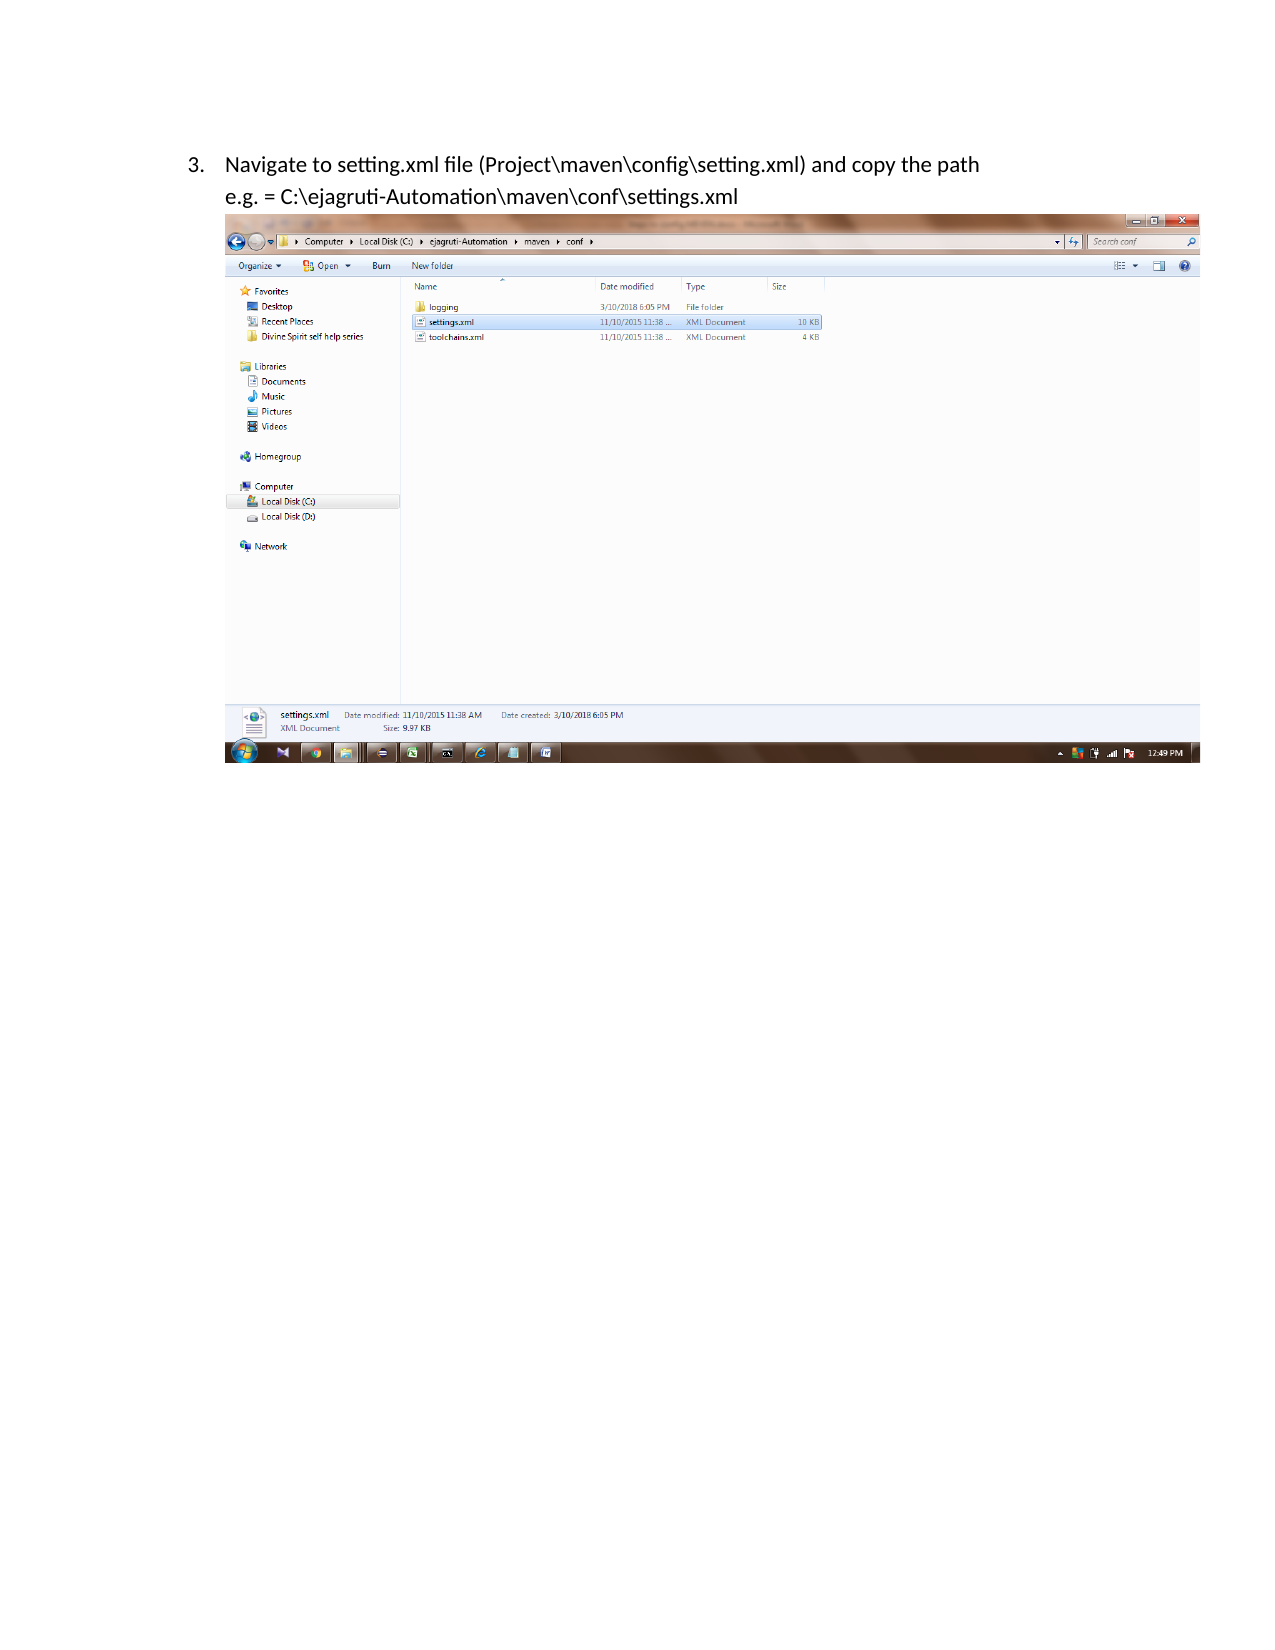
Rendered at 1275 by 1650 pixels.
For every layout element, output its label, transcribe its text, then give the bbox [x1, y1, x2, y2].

picture [225, 214, 1200, 763]
list e.g. = C:\ejagruti-Automation\maven\conf\settings.xml [225, 182, 1125, 210]
list Navigate to setting.xml file (Project\maven\config\setting.xml) and copy the path [187, 150, 1125, 178]
